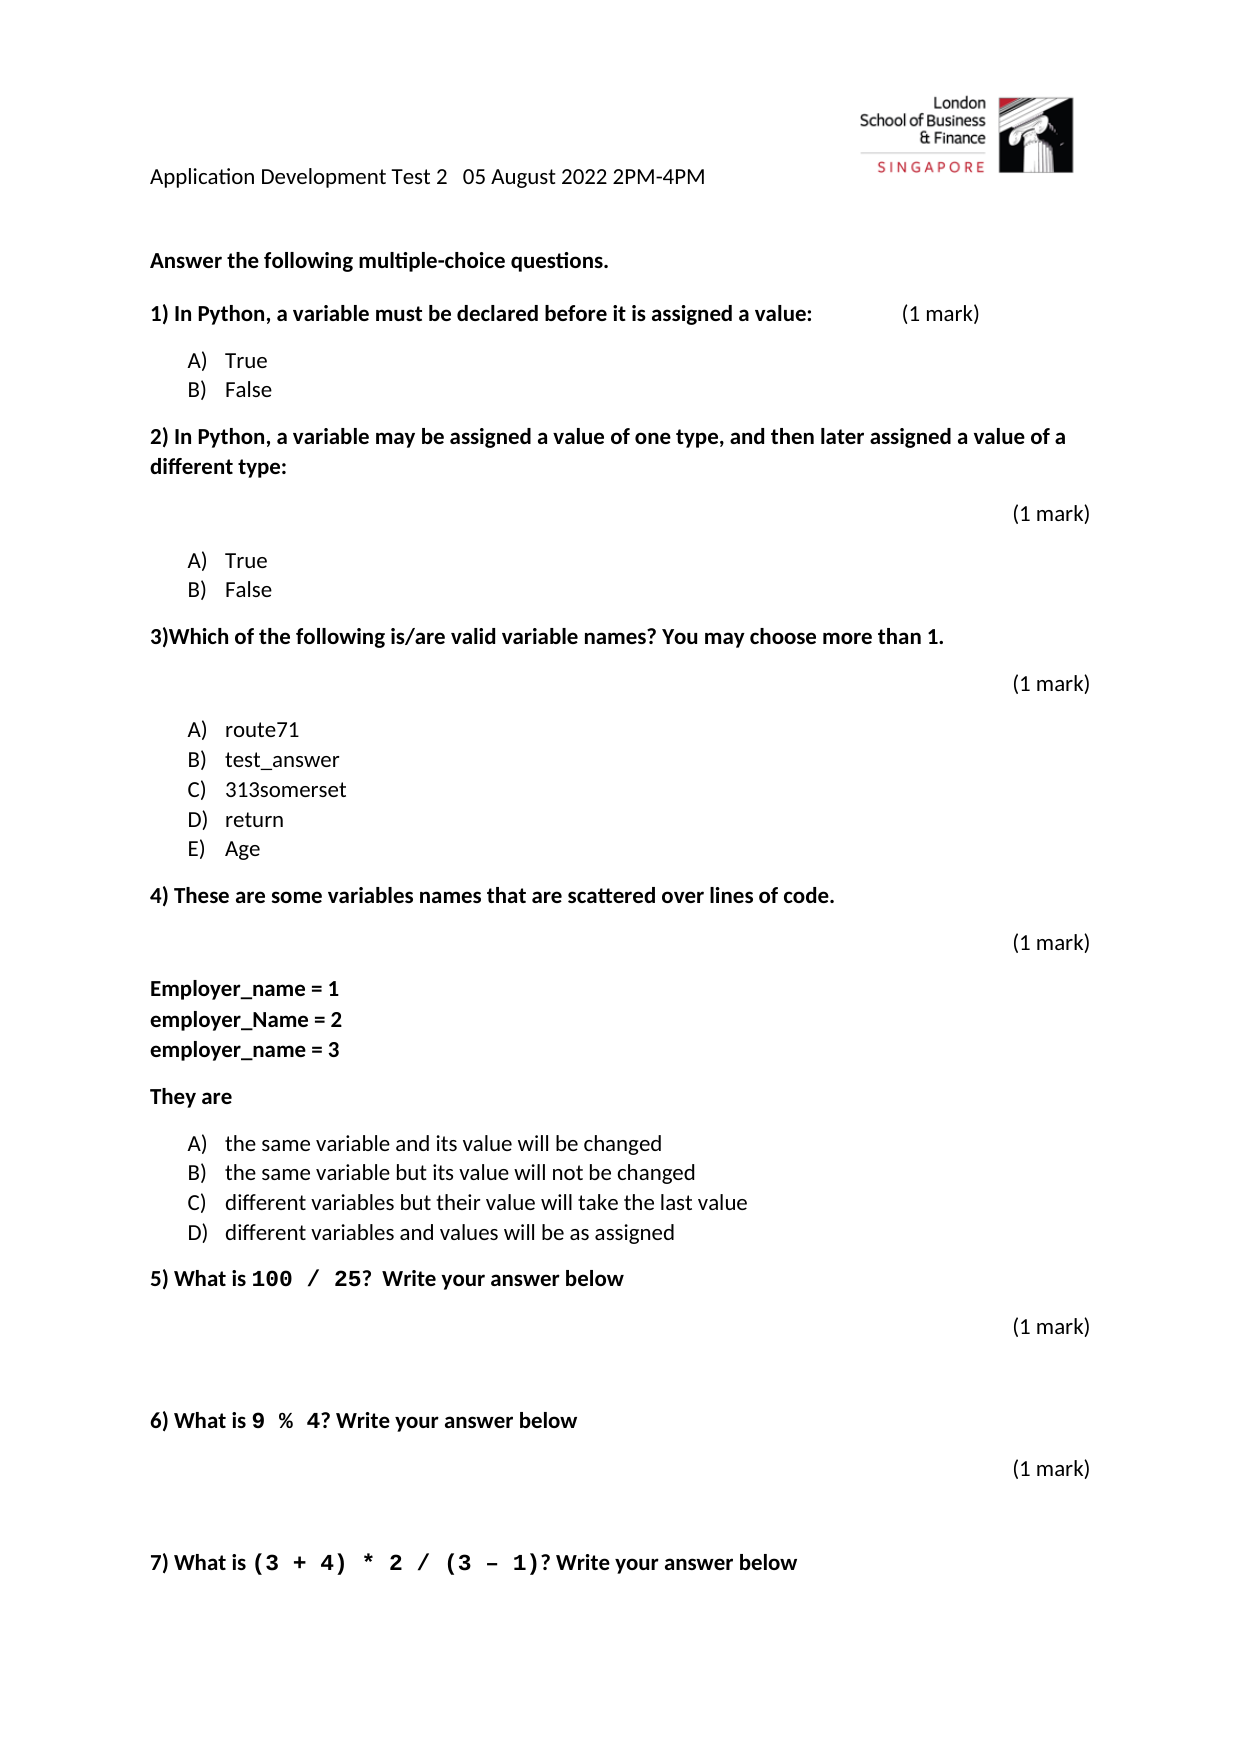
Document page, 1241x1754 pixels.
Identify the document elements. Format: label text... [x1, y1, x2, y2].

list False [187, 376, 1090, 403]
list 313somerset [187, 775, 1090, 803]
text Employer_name = 1 employer_Name = 2 employer_name = 3 [150, 974, 1090, 1063]
list different variables but their value will take the last value [187, 1188, 1090, 1216]
text 1) In Python, a variable must be declared before it is assigned a value: (1 mark) [150, 299, 1090, 327]
list different variables and values will be as assigned [187, 1218, 1090, 1246]
text 5) What is 100 / 25? Write your answer below [150, 1264, 1090, 1293]
list route71 [187, 716, 1090, 744]
text 3)Which of the following is/are valid variable names? You may choose more than 1. [150, 622, 1090, 650]
text They are [150, 1082, 1090, 1110]
text (1 mark) [150, 669, 1090, 697]
list True [187, 546, 1090, 574]
text (1 mark) [150, 1454, 1090, 1482]
text (1 mark) [150, 928, 1090, 956]
text (1 mark) [150, 499, 1090, 527]
text 6) What is 9 % 4? Write your answer below [150, 1406, 1090, 1435]
text 4) These are some variables names that are scattered over lines of code. [150, 881, 1090, 909]
picture [835, 73, 1082, 185]
list Age [187, 834, 1090, 862]
text (1 mark) [150, 1312, 1090, 1340]
text 7) What is (3 + 4) * 2 / (3 – 1)? Write your answer below [150, 1548, 1090, 1577]
list the same variable and its value will be changed [187, 1129, 1090, 1157]
text Answer the following multiple-choice questions. [150, 246, 1090, 274]
list test_answer [187, 745, 1090, 773]
text 2) In Python, a variable may be assigned a value of one type, and then later assigned a value of a different type: [150, 422, 1090, 480]
list the same variable but its value will not be changed [187, 1158, 1090, 1186]
list return [187, 805, 1090, 833]
list True [187, 346, 1090, 374]
list False [187, 576, 1090, 603]
